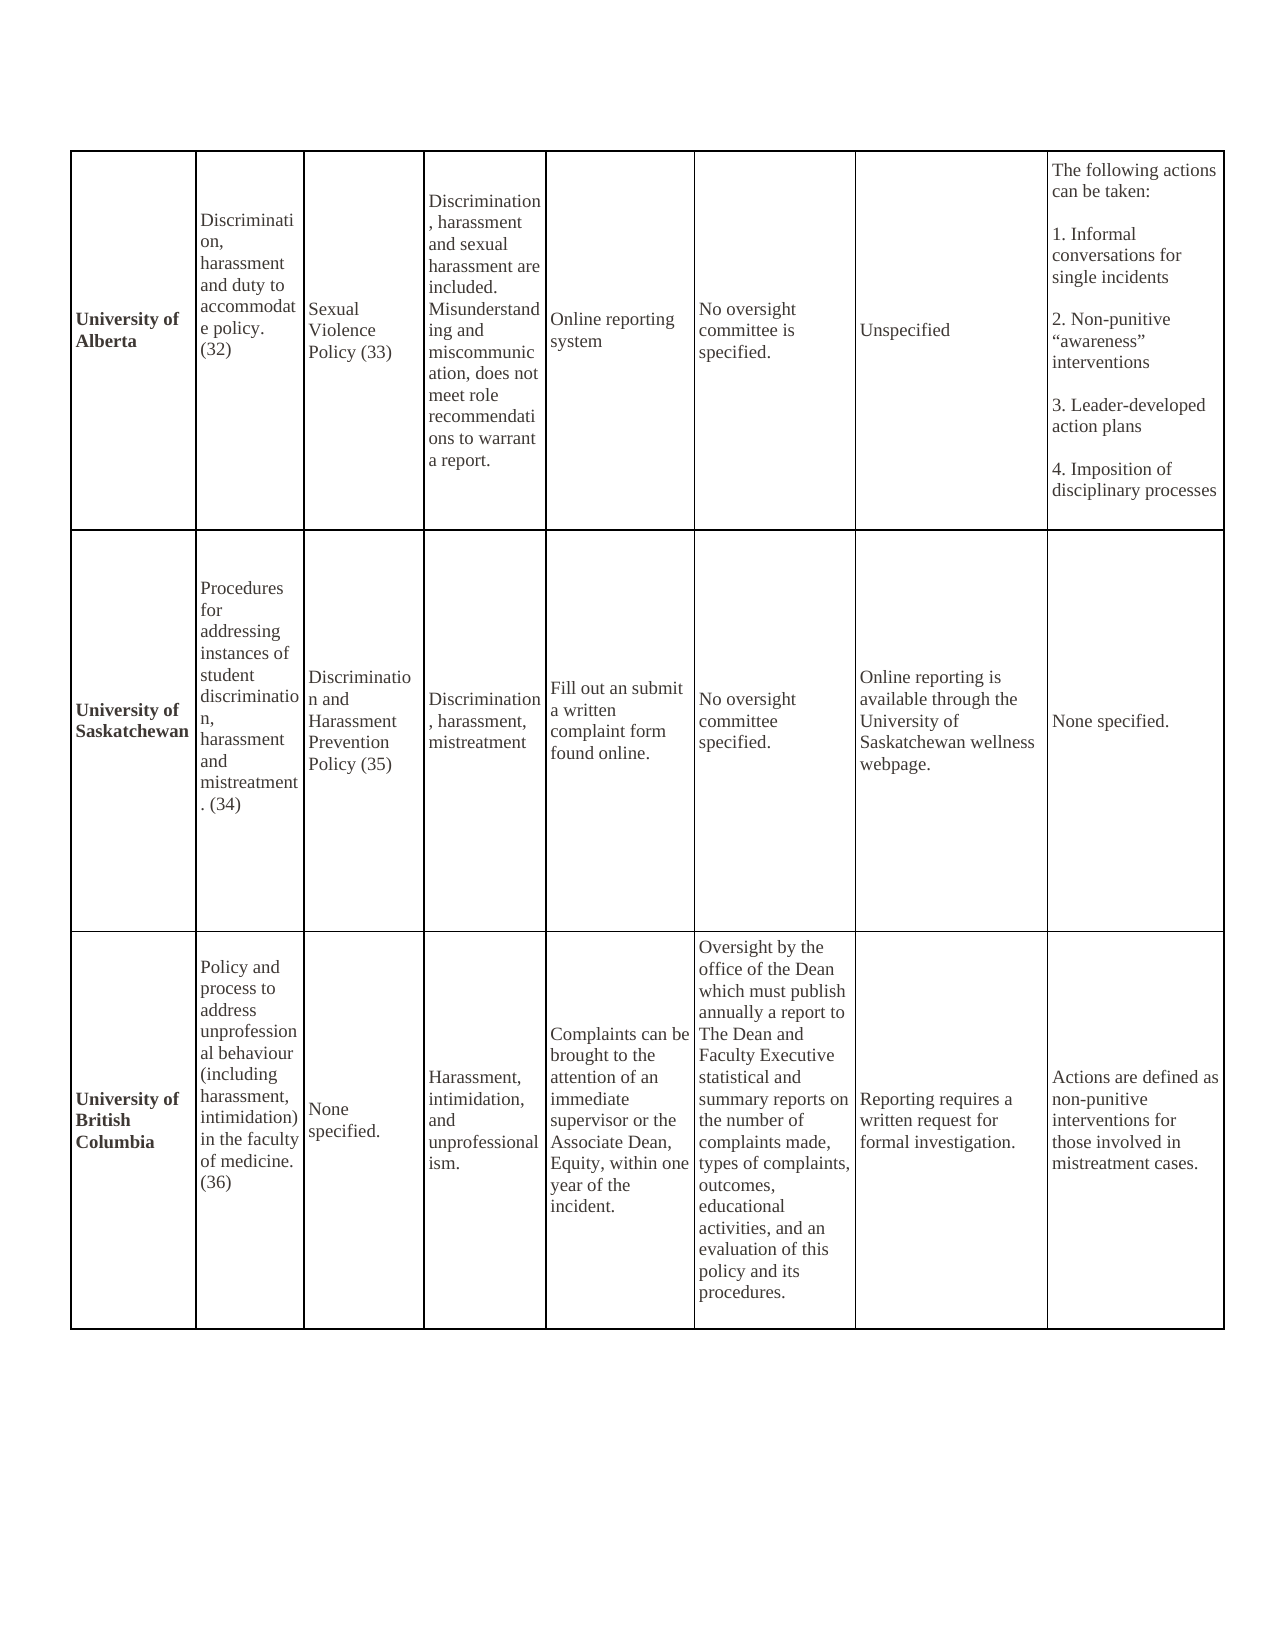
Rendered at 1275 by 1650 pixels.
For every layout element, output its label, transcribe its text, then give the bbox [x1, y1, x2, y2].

table_cell Procedures for addressing instances of student discrimination, harassment and mistreatment. (34) [197, 531, 303, 931]
table_cell Complaints can be brought to the attention of an immediate supervisor or the Associate Dean, Equity, within one year of the incident. [547, 932, 694, 1328]
table_cell The following actions can be taken: 1. Informal conversations for single incidents 2. Non-punitive “awareness” interventions 3. Leader-developed action plans 4. Imposition of disciplinary processes [1048, 152, 1223, 529]
table_cell Reporting requires a written request for formal investigation. [856, 932, 1047, 1328]
table_cell None specified. [1048, 531, 1223, 931]
table_cell None specified. [305, 932, 423, 1328]
table_cell Oversight by the office of the Dean which must publish annually a report to The Dean and Faculty Executive statistical and summary reports on the number of complaints made, types of complaints, outcomes, educational activities, and an evaluation of this policy and its procedures. [695, 932, 855, 1328]
table_cell No oversight committee is specified. [695, 152, 855, 529]
table_cell Discrimination, harassment and duty to accommodate policy. (32) [197, 152, 303, 529]
table_cell No oversight committee specified. [695, 531, 855, 931]
table_cell Online reporting is available through the University of Saskatchewan wellness webpage. [856, 531, 1047, 931]
table_cell Unspecified [856, 152, 1047, 529]
table_cell Actions are defined as non-punitive interventions for those involved in mistreatment cases. [1048, 932, 1223, 1328]
table_cell Online reporting system [547, 152, 694, 529]
table_cell Discrimination, harassment, mistreatment [425, 531, 545, 931]
table_cell University of Saskatchewan [72, 531, 195, 931]
table_cell Sexual Violence Policy (33) [305, 152, 423, 529]
table_cell Policy and process to address unprofessional behaviour (including harassment, intimidation) in the faculty of medicine. (36) [197, 932, 303, 1328]
table_cell Discrimination, harassment and sexual harassment are included. Misunderstanding and miscommunication, does not meet role recommendations to warrant a report. [425, 152, 545, 529]
table_cell University of British Columbia [72, 932, 195, 1328]
table_cell Fill out an submit a written complaint form found online. [547, 531, 694, 931]
table_cell Harassment, intimidation, and unprofessionalism. [425, 932, 545, 1328]
table_cell University of Alberta [72, 152, 195, 529]
table_cell Discrimination and Harassment Prevention Policy (35) [305, 531, 423, 931]
